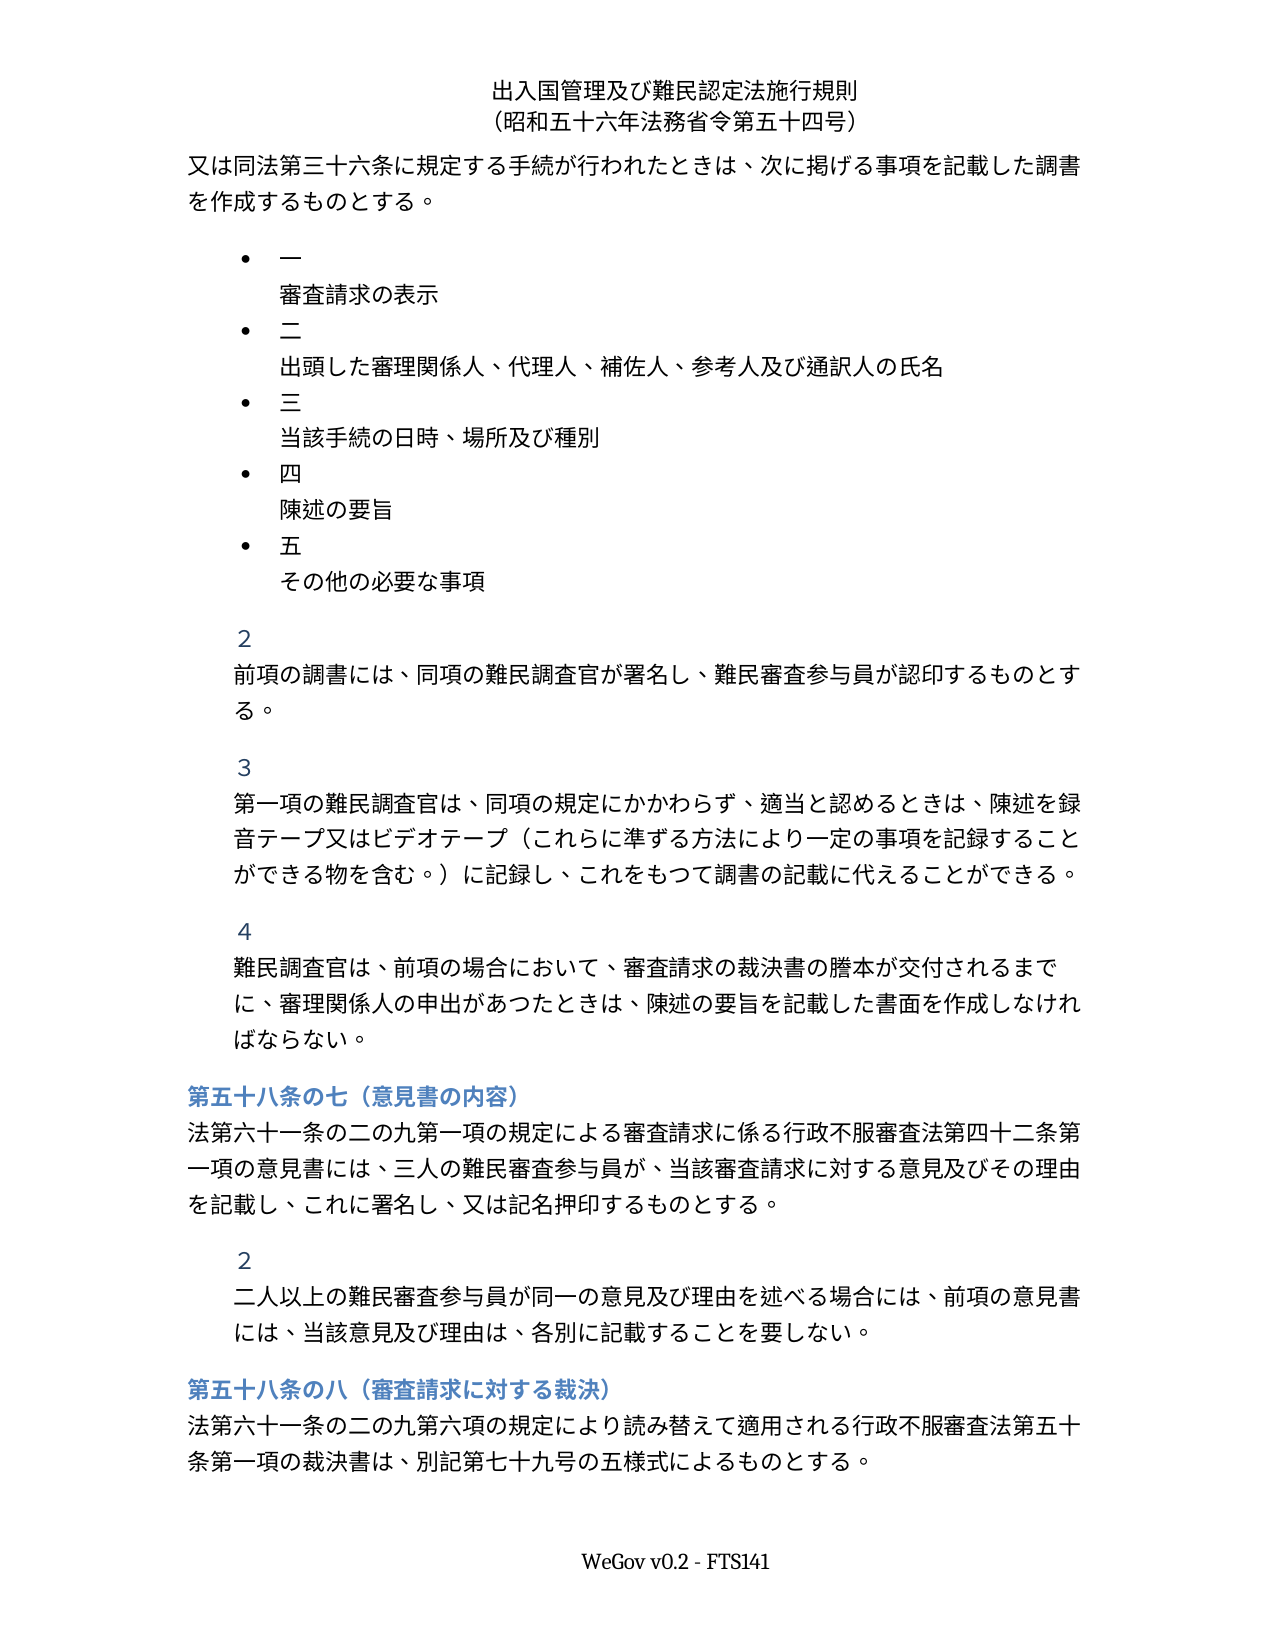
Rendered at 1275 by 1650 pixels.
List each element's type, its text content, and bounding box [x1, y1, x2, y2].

list 一 審査請求の表示 [242, 243, 1087, 310]
text 難民調査官は、前項の場合において、審査請求の裁決書の謄本が交付されるまでに、審理関係人の申出があつたときは、陳述の要旨を記載した書面を作成しなければならない。 [233, 952, 1087, 1055]
list 五 その他の必要な事項 [242, 530, 1087, 597]
text 法第六十一条の二の九第一項の規定による審査請求に係る行政不服審査法第四十二条第一項の意見書には、三人の難民審査参与員が、当該審査請求に対する意見及びその理由を記載し、これに署名し、又は記名押印するものとする。 [187, 1117, 1087, 1220]
subtitle ２ [233, 1245, 1087, 1277]
subtitle ４ [233, 916, 1087, 947]
text 前項の調書には、同項の難民調査官が署名し、難民審査参与員が認印するものとする。 [233, 659, 1087, 726]
text 二人以上の難民審査参与員が同一の意見及び理由を述べる場合には、前項の意見書には、当該意見及び理由は、各別に記載することを要しない。 [233, 1281, 1087, 1348]
subtitle 第五十八条の八（審査請求に対する裁決） [187, 1374, 1087, 1405]
text 法第六十一条の二の九第六項の規定により読み替えて適用される行政不服審査法第五十条第一項の裁決書は、別記第七十九号の五様式によるものとする。 [187, 1410, 1087, 1477]
subtitle ３ [233, 752, 1087, 783]
text 第一項の難民調査官は、同項の規定にかかわらず、適当と認めるときは、陳述を録音テープ又はビデオテープ（これらに準ずる方法により一定の事項を記録することができる物を含む。）に記録し、これをもつて調書の記載に代えることができる。 [233, 787, 1087, 891]
text 第五十八条の三第三項の規定により難民審査参与員の事務の補助を行う難民調査官は、口頭意見陳述の手続、行政不服審査法第三十四条の規定により事実の陳述を求める手続又は同法第三十六条に規定する手続が行われたときは、次に掲げる事項を記載した調書を作成するものとする。 [187, 150, 1087, 217]
list 三 当該手続の日時、場所及び種別 [242, 386, 1087, 454]
subtitle 第五十八条の七（意見書の内容） [187, 1081, 1087, 1112]
list 二 出頭した審理関係人、代理人、補佐人、参考人及び通訳人の氏名 [242, 314, 1087, 382]
subtitle ２ [233, 623, 1087, 654]
list 四 陳述の要旨 [242, 458, 1087, 526]
